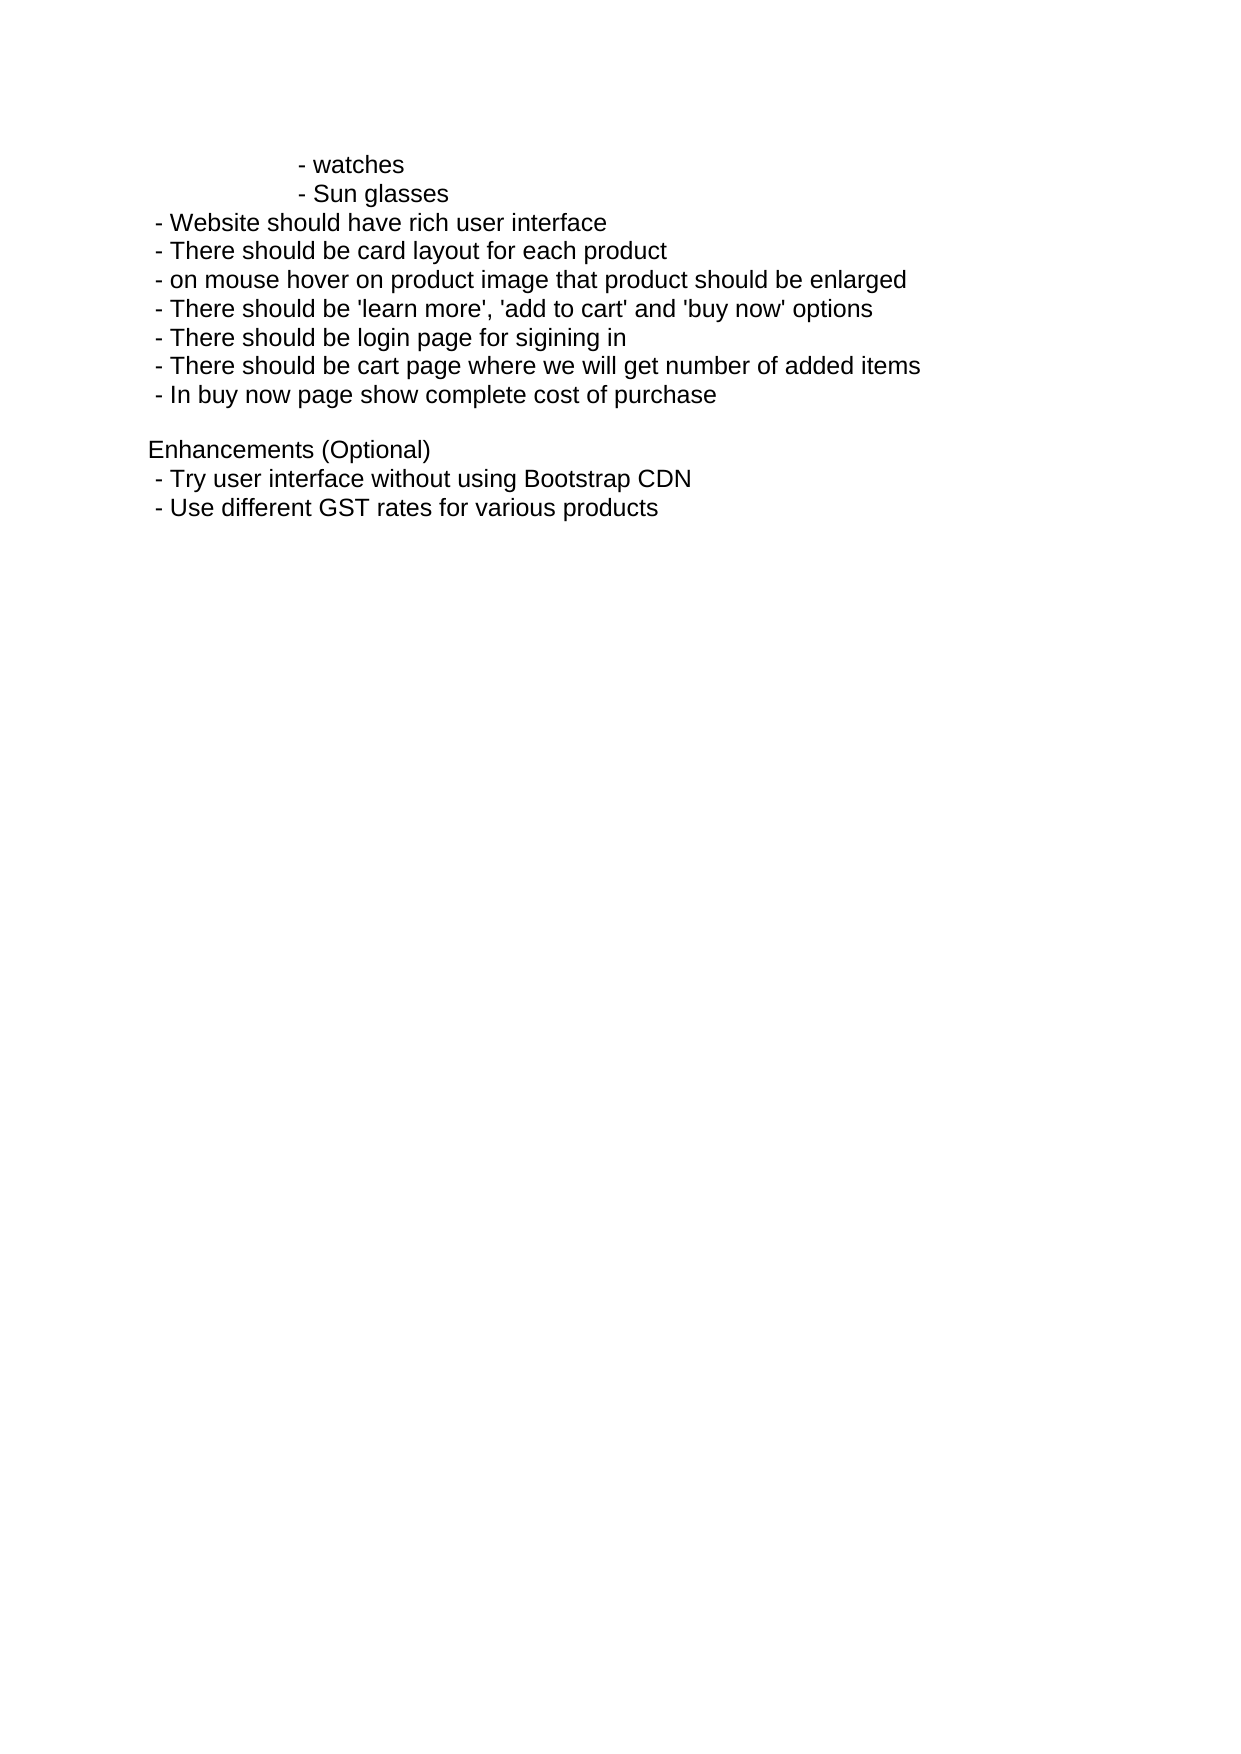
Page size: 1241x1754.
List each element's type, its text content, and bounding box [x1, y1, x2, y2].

text - In buy now page show complete cost of purchase [148, 380, 1090, 409]
text - There should be cart page where we will get number of added items [148, 351, 1090, 380]
text - watches [148, 150, 1090, 179]
text - There should be login page for sigining in [148, 322, 1090, 351]
text Enhancements (Optional) [148, 435, 1090, 464]
text - on mouse hover on product image that product should be enlarged [148, 265, 1090, 294]
text - There should be 'learn more', 'add to cart' and 'buy now' options [148, 294, 1090, 322]
text - Try user interface without using Bootstrap CDN [148, 464, 1090, 493]
text - There should be card layout for each product [148, 236, 1090, 265]
text - Sun glasses [148, 179, 1090, 207]
text - Use different GST rates for various products [148, 493, 1090, 521]
text - Website should have rich user interface [148, 207, 1090, 236]
